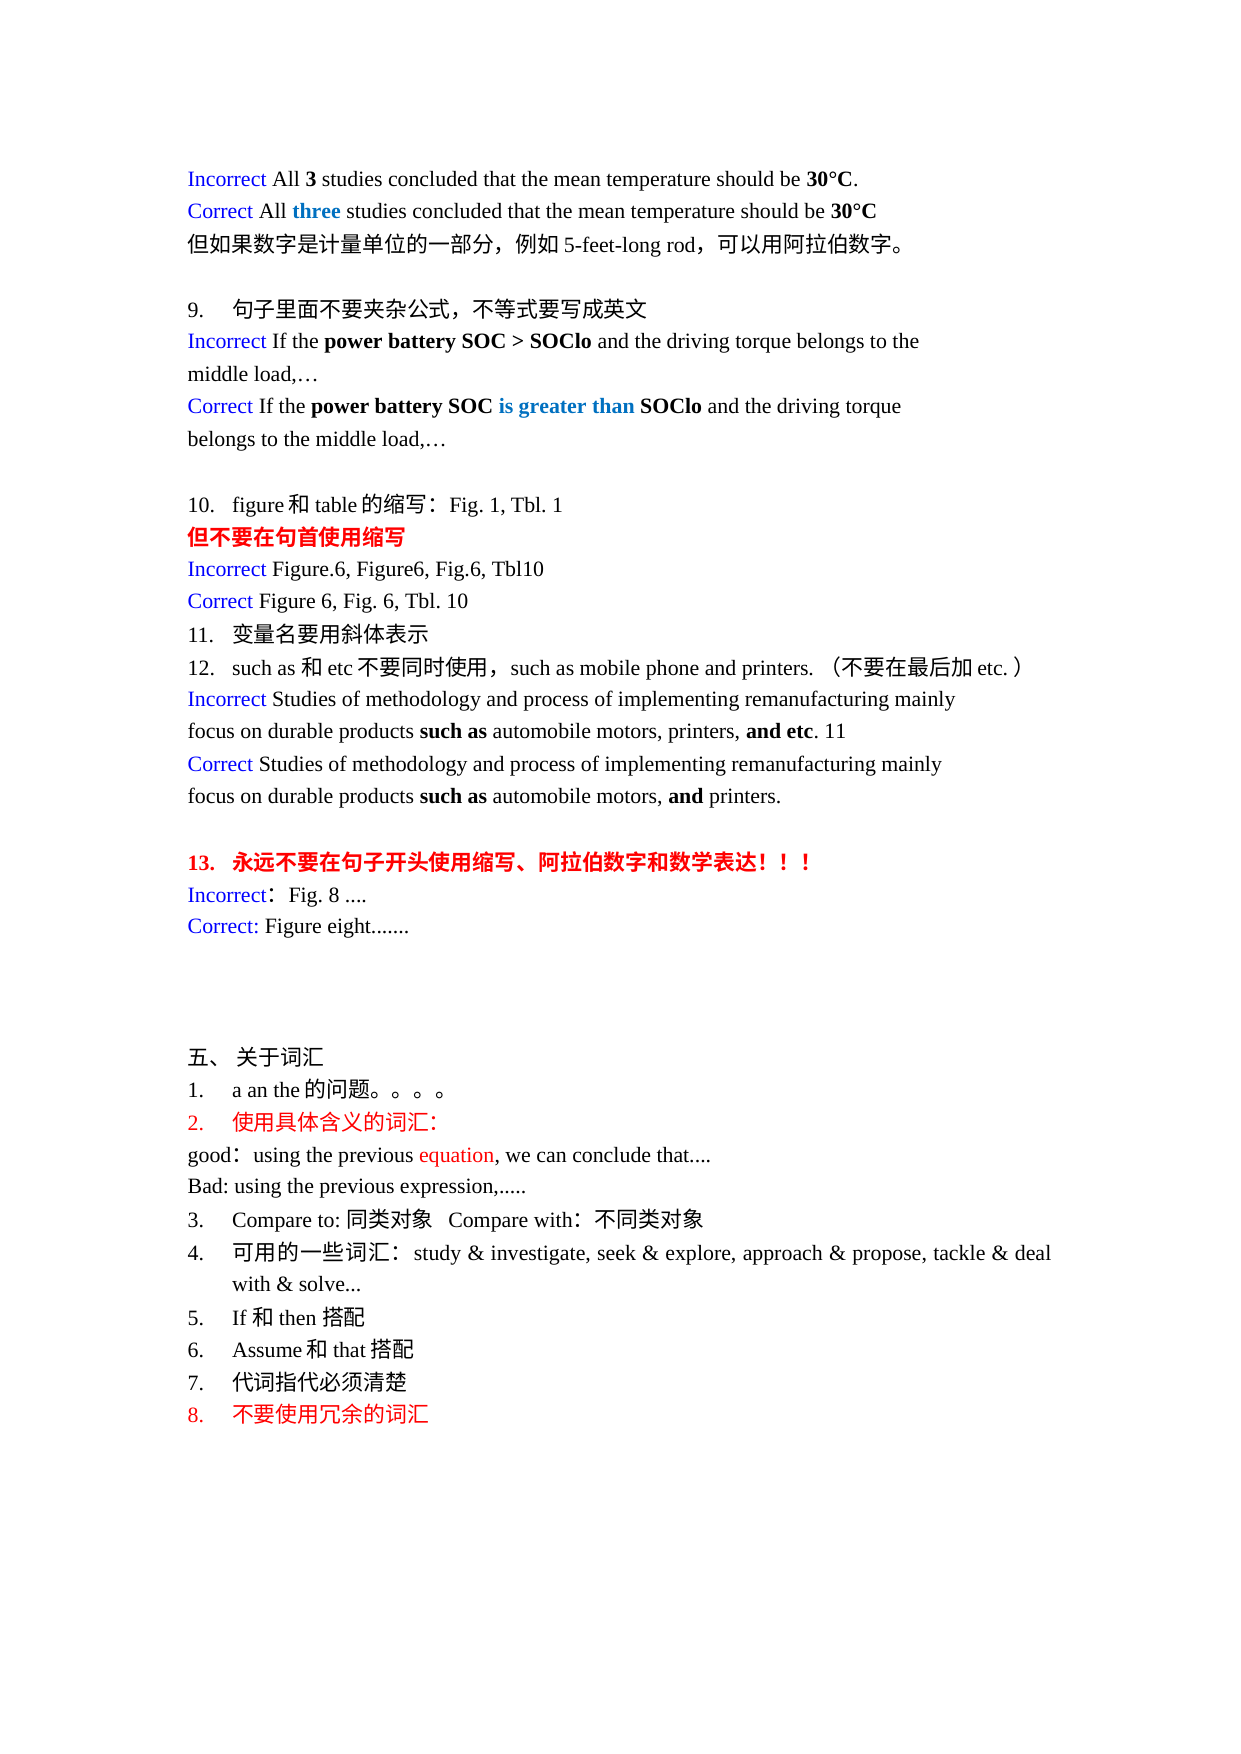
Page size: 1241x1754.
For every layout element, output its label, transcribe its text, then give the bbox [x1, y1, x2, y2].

list a an the的问题。。。。 [187, 1072, 1053, 1104]
text focus on durable products such as automobile motors, and printers. [187, 779, 1053, 812]
list such as 和etc不要同时使用，such as mobile phone and printers. （不要在最后加etc. ） [187, 649, 1053, 682]
list 不要使用冗余的词汇 [187, 1397, 1053, 1429]
list Assume和that搭配 [187, 1332, 1053, 1364]
list Incorrect：Fig. 8 .... [187, 877, 1053, 909]
list 变量名要用斜体表示 [187, 617, 1053, 649]
list 但不要在句首使用缩写 [187, 519, 1053, 552]
list Bad: using the previous expression,..... [187, 1169, 1053, 1202]
text Correct Figure 6, Fig. 6, Tbl. 10 [187, 584, 1053, 617]
list Compare to: 同类对象 Compare with：不同类对象 [187, 1202, 1053, 1234]
text Incorrect If the power battery SOC > SOClo and the driving torque belongs to the [187, 324, 1053, 357]
list figure和table的缩写：Fig. 1, Tbl. 1 [187, 487, 1053, 519]
text focus on durable products such as automobile motors, printers, and etc. 11 [187, 714, 1053, 747]
text Incorrect All 3 studies concluded that the mean temperature should be 30°C. [187, 162, 1053, 194]
list If 和 then 搭配 [187, 1299, 1053, 1332]
list 代词指代必须清楚 [187, 1364, 1053, 1397]
list good：using the previous equation, we can conclude that.... [187, 1137, 1053, 1169]
list 关于词汇 [187, 1039, 1053, 1072]
text middle load,… [187, 357, 1053, 389]
text Incorrect Figure.6, Figure6, Fig.6, Tbl10 [187, 552, 1053, 584]
list 句子里面不要夹杂公式，不等式要写成英文 [187, 292, 1053, 324]
text Correct All three studies concluded that the mean temperature should be 30°C [187, 194, 1053, 227]
list Correct: Figure eight....... [187, 909, 1053, 942]
text Correct Studies of methodology and process of implementing remanufacturing mainly [187, 747, 1053, 779]
list 但如果数字是计量单位的一部分，例如5-feet-long rod，可以用阿拉伯数字。 [187, 227, 1053, 259]
list 可用的一些词汇：study & investigate, seek & explore, approach & propose, tackle & deal with & solve... [187, 1234, 1053, 1299]
text Correct If the power battery SOC is greater than SOClo and the driving torque [187, 389, 1053, 422]
list 永远不要在句子开头使用缩写、阿拉伯数字和数学表达！！！ [187, 844, 1053, 877]
text Incorrect Studies of methodology and process of implementing remanufacturing mainly [187, 682, 1053, 714]
list 使用具体含义的词汇： [187, 1104, 1053, 1137]
text belongs to the middle load,… [187, 422, 1053, 454]
